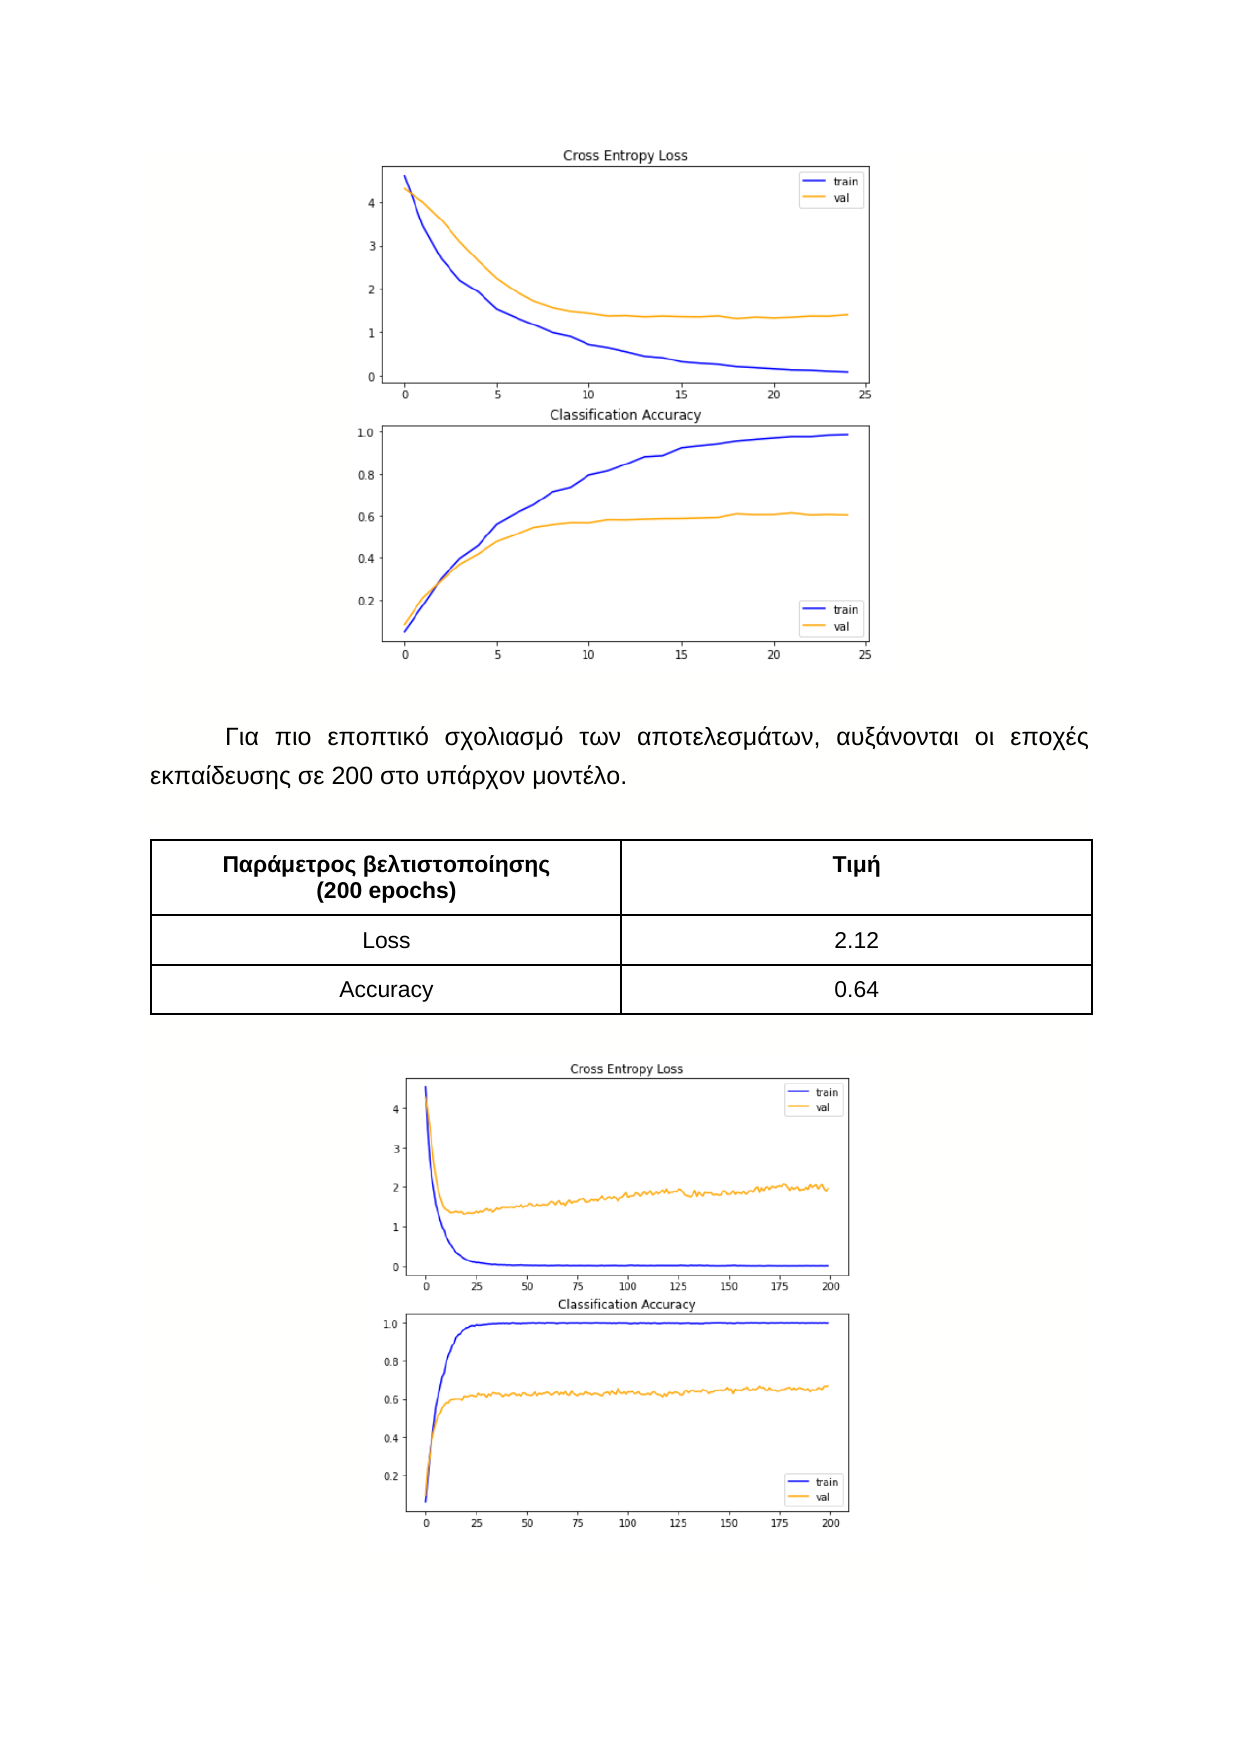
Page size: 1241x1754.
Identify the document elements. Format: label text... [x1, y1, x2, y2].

table_cell 0.64 [622, 966, 1091, 1013]
table_header Τιμή [622, 841, 1091, 914]
picture [348, 150, 892, 675]
picture [364, 1053, 876, 1552]
table_cell Accuracy [152, 966, 620, 1013]
table_cell Loss [152, 916, 620, 963]
text Για πιο εποπτικό σχολιασμό των αποτελεσμάτων, αυξάνονται οι εποχές εκπαίδευσης σε 200 στο υπάρχον μοντέλο. [150, 722, 1090, 790]
table_cell 2.12 [622, 916, 1091, 963]
table_header Παράμετρος βελτιστοποίησης (200 epochs) [152, 841, 620, 914]
